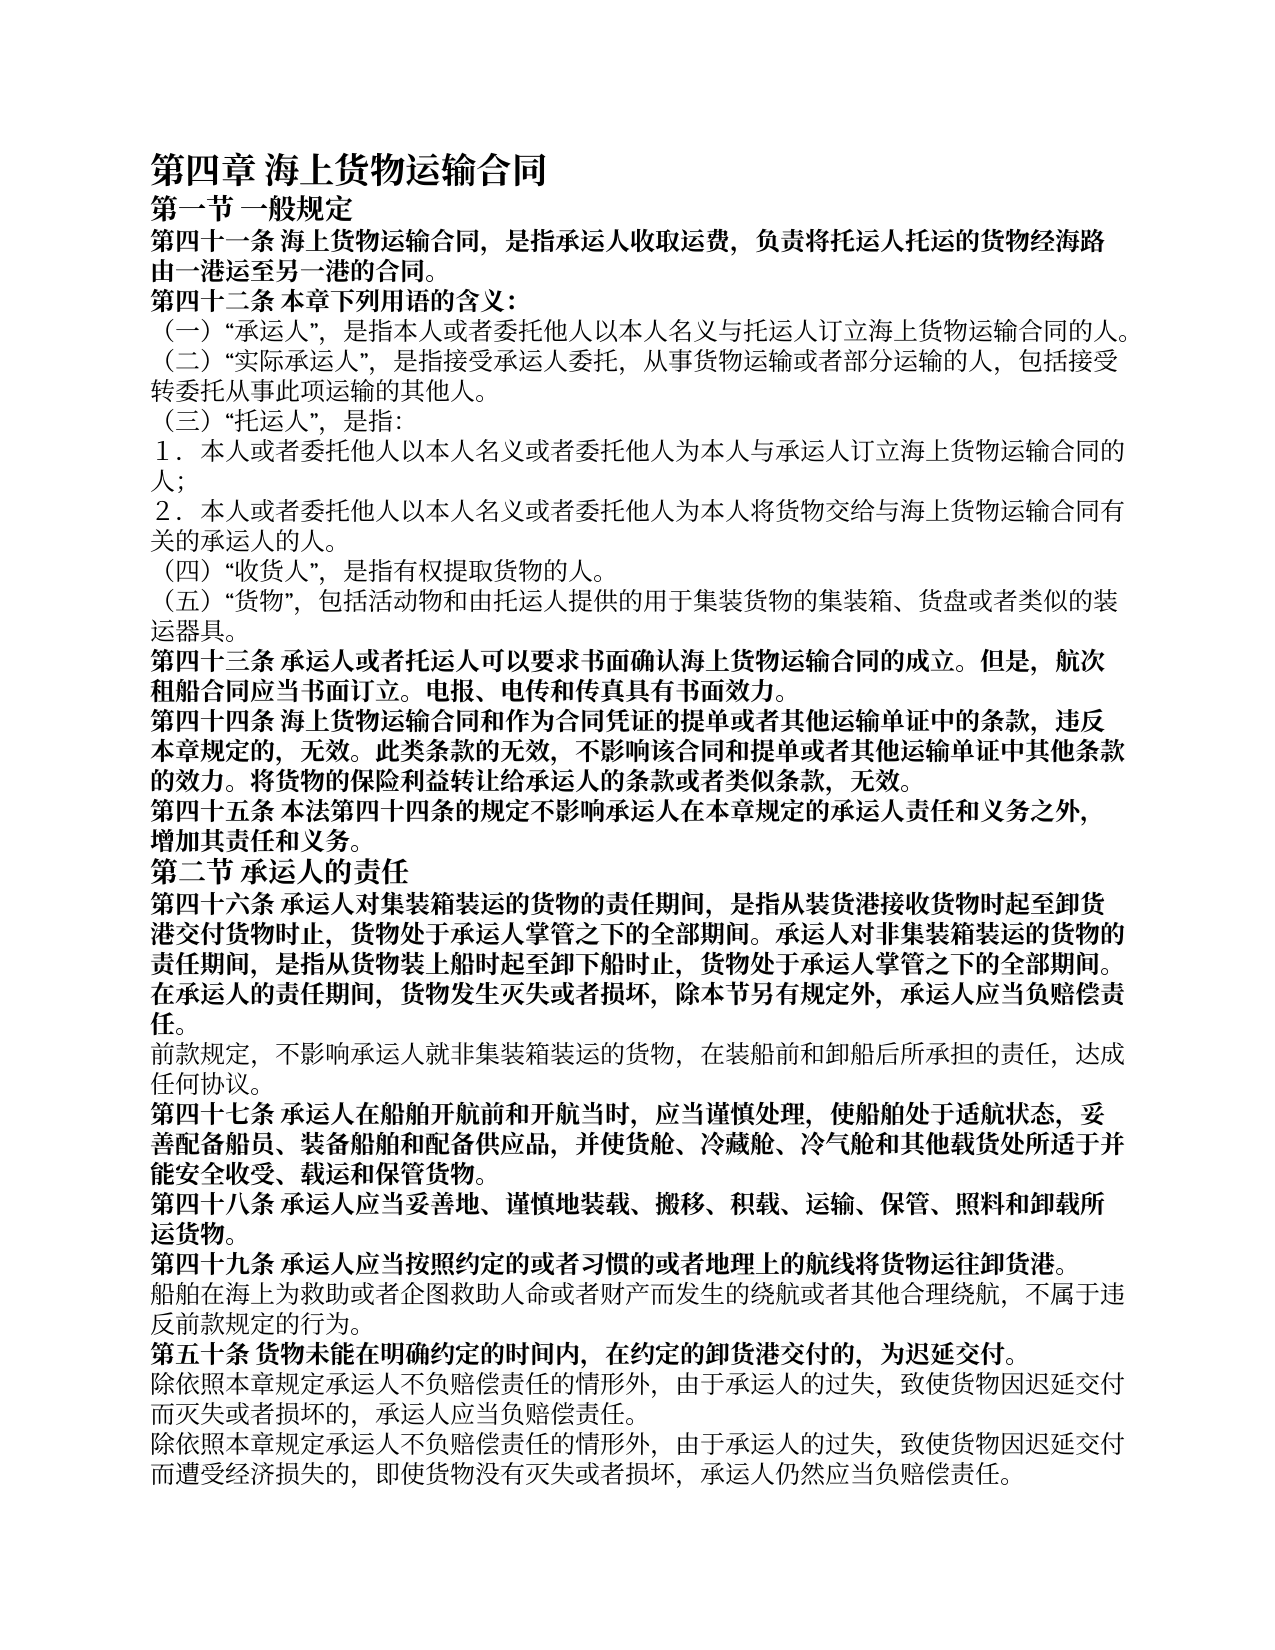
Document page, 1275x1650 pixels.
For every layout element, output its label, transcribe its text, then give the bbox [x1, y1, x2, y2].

subtitle 第四章 海上货物运输合同 [150, 150, 1125, 192]
text 除依照本章规定承运人不负赔偿责任的情形外，由于承运人的过失，致使货物因迟延交付而遭受经济损失的，即使货物没有灭失或者损坏，承运人仍然应当负赔偿责任。 [150, 1430, 1125, 1490]
subtitle 第二节 承运人的责任 [150, 856, 1125, 890]
text （四）“收货人”，是指有权提取货物的人。 [150, 556, 1125, 586]
subtitle 第四十五条 本法第四十四条的规定不影响承运人在本章规定的承运人责任和义务之外，增加其责任和义务。 [150, 796, 1125, 856]
subtitle 第五十条 货物未能在明确约定的时间内，在约定的卸货港交付的，为迟延交付。 [150, 1340, 1125, 1370]
subtitle 第四十六条 承运人对集装箱装运的货物的责任期间，是指从装货港接收货物时起至卸货港交付货物时止，货物处于承运人掌管之下的全部期间。承运人对非集装箱装运的货物的责任期间，是指从货物装上船时起至卸下船时止，货物处于承运人掌管之下的全部期间。在承运人的责任期间，货物发生灭失或者损坏，除本节另有规定外，承运人应当负赔偿责任。 [150, 890, 1125, 1040]
text 船舶在海上为救助或者企图救助人命或者财产而发生的绕航或者其他合理绕航，不属于违反前款规定的行为。 [150, 1280, 1125, 1340]
text （二）“实际承运人”，是指接受承运人委托，从事货物运输或者部分运输的人，包括接受转委托从事此项运输的其他人。 [150, 346, 1125, 406]
text （三）“托运人”，是指： [150, 406, 1125, 436]
text ２．本人或者委托他人以本人名义或者委托他人为本人将货物交给与海上货物运输合同有关的承运人的人。 [150, 496, 1125, 556]
subtitle 第四十四条 海上货物运输合同和作为合同凭证的提单或者其他运输单证中的条款，违反本章规定的，无效。此类条款的无效，不影响该合同和提单或者其他运输单证中其他条款的效力。将货物的保险利益转让给承运人的条款或者类似条款，无效。 [150, 706, 1125, 796]
subtitle 第四十二条 本章下列用语的含义： [150, 286, 1125, 316]
text （五）“货物”，包括活动物和由托运人提供的用于集装货物的集装箱、货盘或者类似的装运器具。 [150, 586, 1125, 646]
text １．本人或者委托他人以本人名义或者委托他人为本人与承运人订立海上货物运输合同的人； [150, 436, 1125, 496]
subtitle 第四十一条 海上货物运输合同，是指承运人收取运费，负责将托运人托运的货物经海路由一港运至另一港的合同。 [150, 226, 1125, 286]
text 除依照本章规定承运人不负赔偿责任的情形外，由于承运人的过失，致使货物因迟延交付而灭失或者损坏的，承运人应当负赔偿责任。 [150, 1370, 1125, 1430]
text 前款规定，不影响承运人就非集装箱装运的货物，在装船前和卸船后所承担的责任，达成任何协议。 [150, 1040, 1125, 1100]
subtitle 第四十七条 承运人在船舶开航前和开航当时，应当谨慎处理，使船舶处于适航状态，妥善配备船员、装备船舶和配备供应品，并使货舱、冷藏舱、冷气舱和其他载货处所适于并能安全收受、载运和保管货物。 [150, 1100, 1125, 1190]
text （一）“承运人”，是指本人或者委托他人以本人名义与托运人订立海上货物运输合同的人。 [150, 316, 1125, 346]
subtitle 第一节 一般规定 [150, 192, 1125, 226]
subtitle 第四十三条 承运人或者托运人可以要求书面确认海上货物运输合同的成立。但是，航次租船合同应当书面订立。电报、电传和传真具有书面效力。 [150, 646, 1125, 706]
subtitle 第四十九条 承运人应当按照约定的或者习惯的或者地理上的航线将货物运往卸货港。 [150, 1250, 1125, 1280]
subtitle 第四十八条 承运人应当妥善地、谨慎地装载、搬移、积载、运输、保管、照料和卸载所运货物。 [150, 1190, 1125, 1250]
